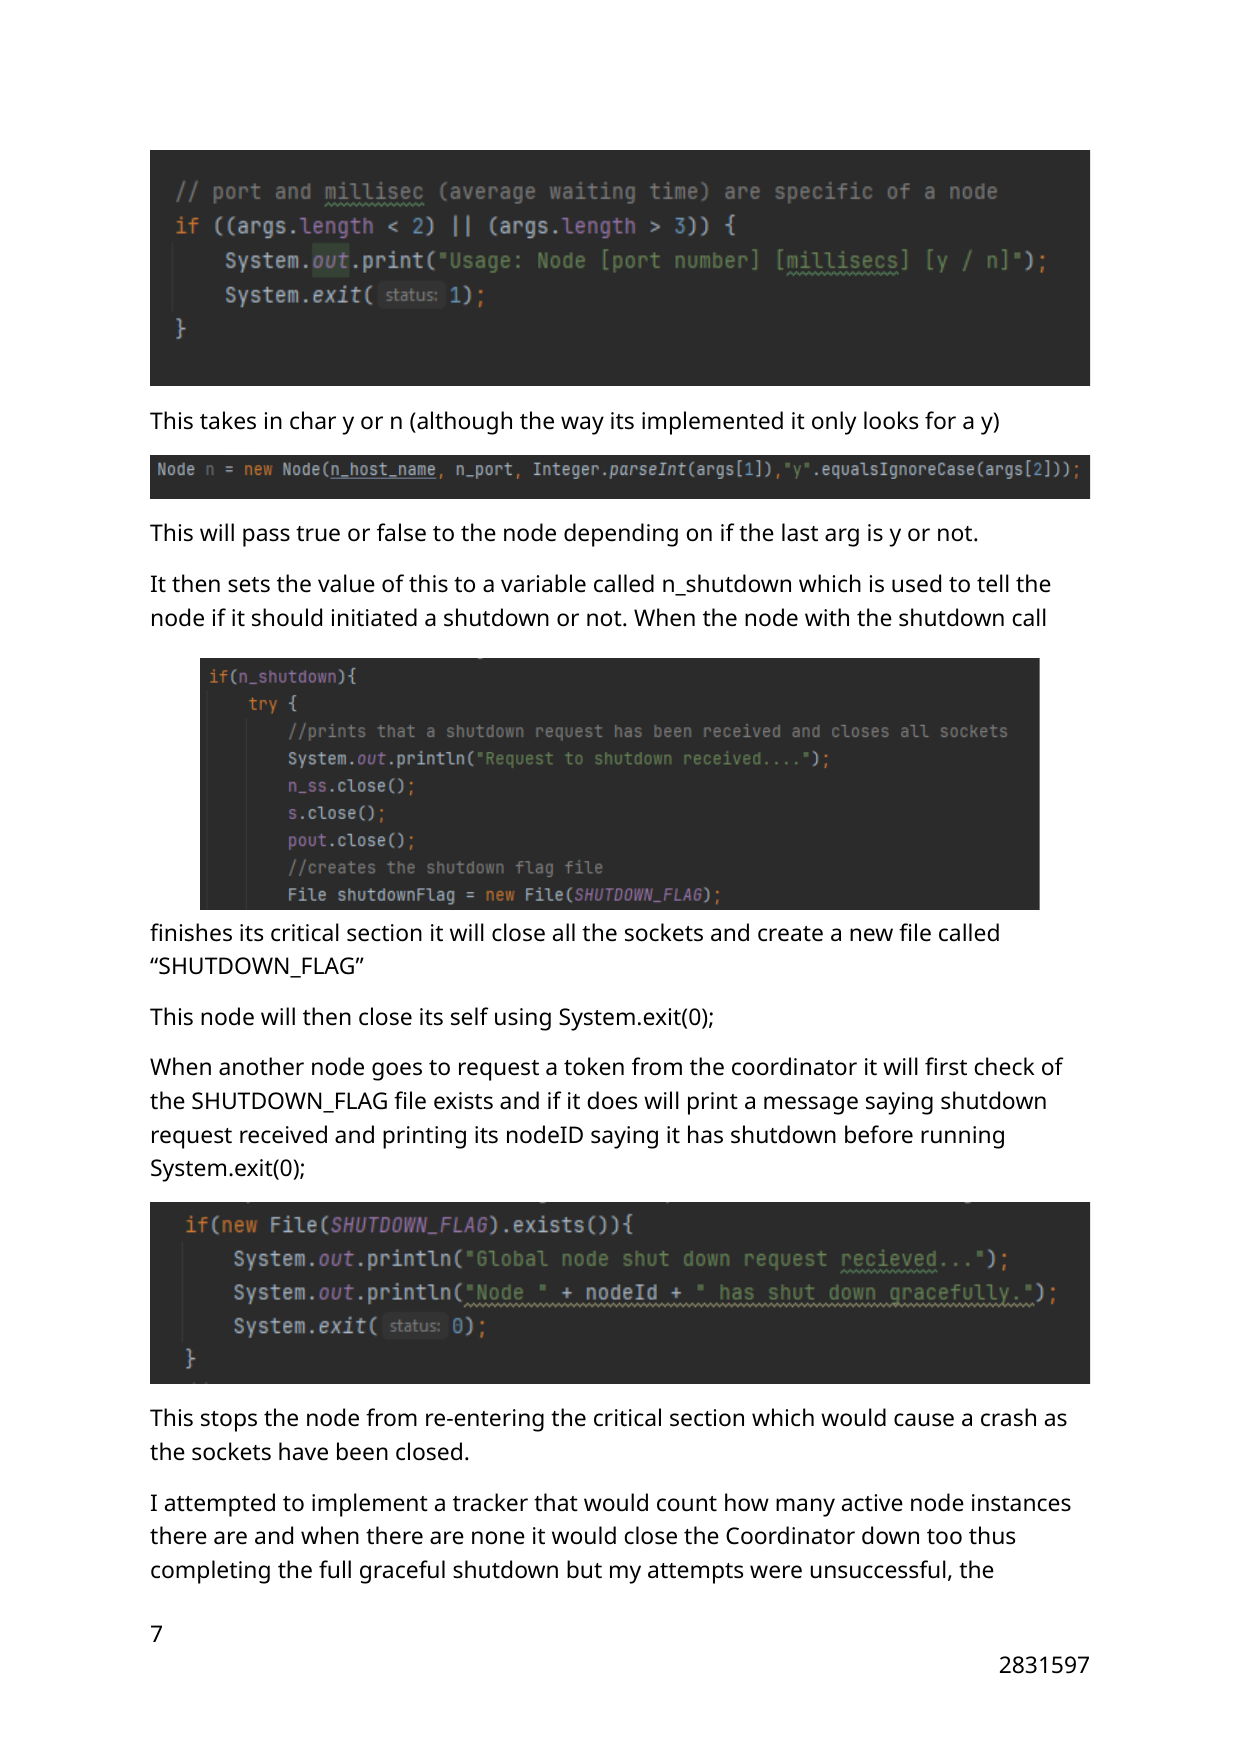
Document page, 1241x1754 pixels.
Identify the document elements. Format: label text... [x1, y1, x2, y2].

picture [150, 455, 1091, 499]
text This node will then close its self using System.exit(0); [150, 1001, 1090, 1032]
text This will pass true or false to the node depending on if the last arg is y or not. [150, 517, 1090, 549]
picture [199, 658, 1040, 908]
text This stops the node from re-entering the critical section which would cause a crash as the sockets have been closed. [150, 1402, 1090, 1467]
picture [150, 150, 1091, 386]
picture [150, 1202, 1091, 1384]
text This takes in char y or n (although the way its implemented it only looks for a y) [150, 404, 1090, 436]
text When another node goes to request a token from the coordinator it will first check of the SHUTDOWN_FLAG file exists and if it does will print a message saying shutdown request received and printing its nodeID saying it has shutdown before running System.exit(0); [150, 1051, 1090, 1184]
